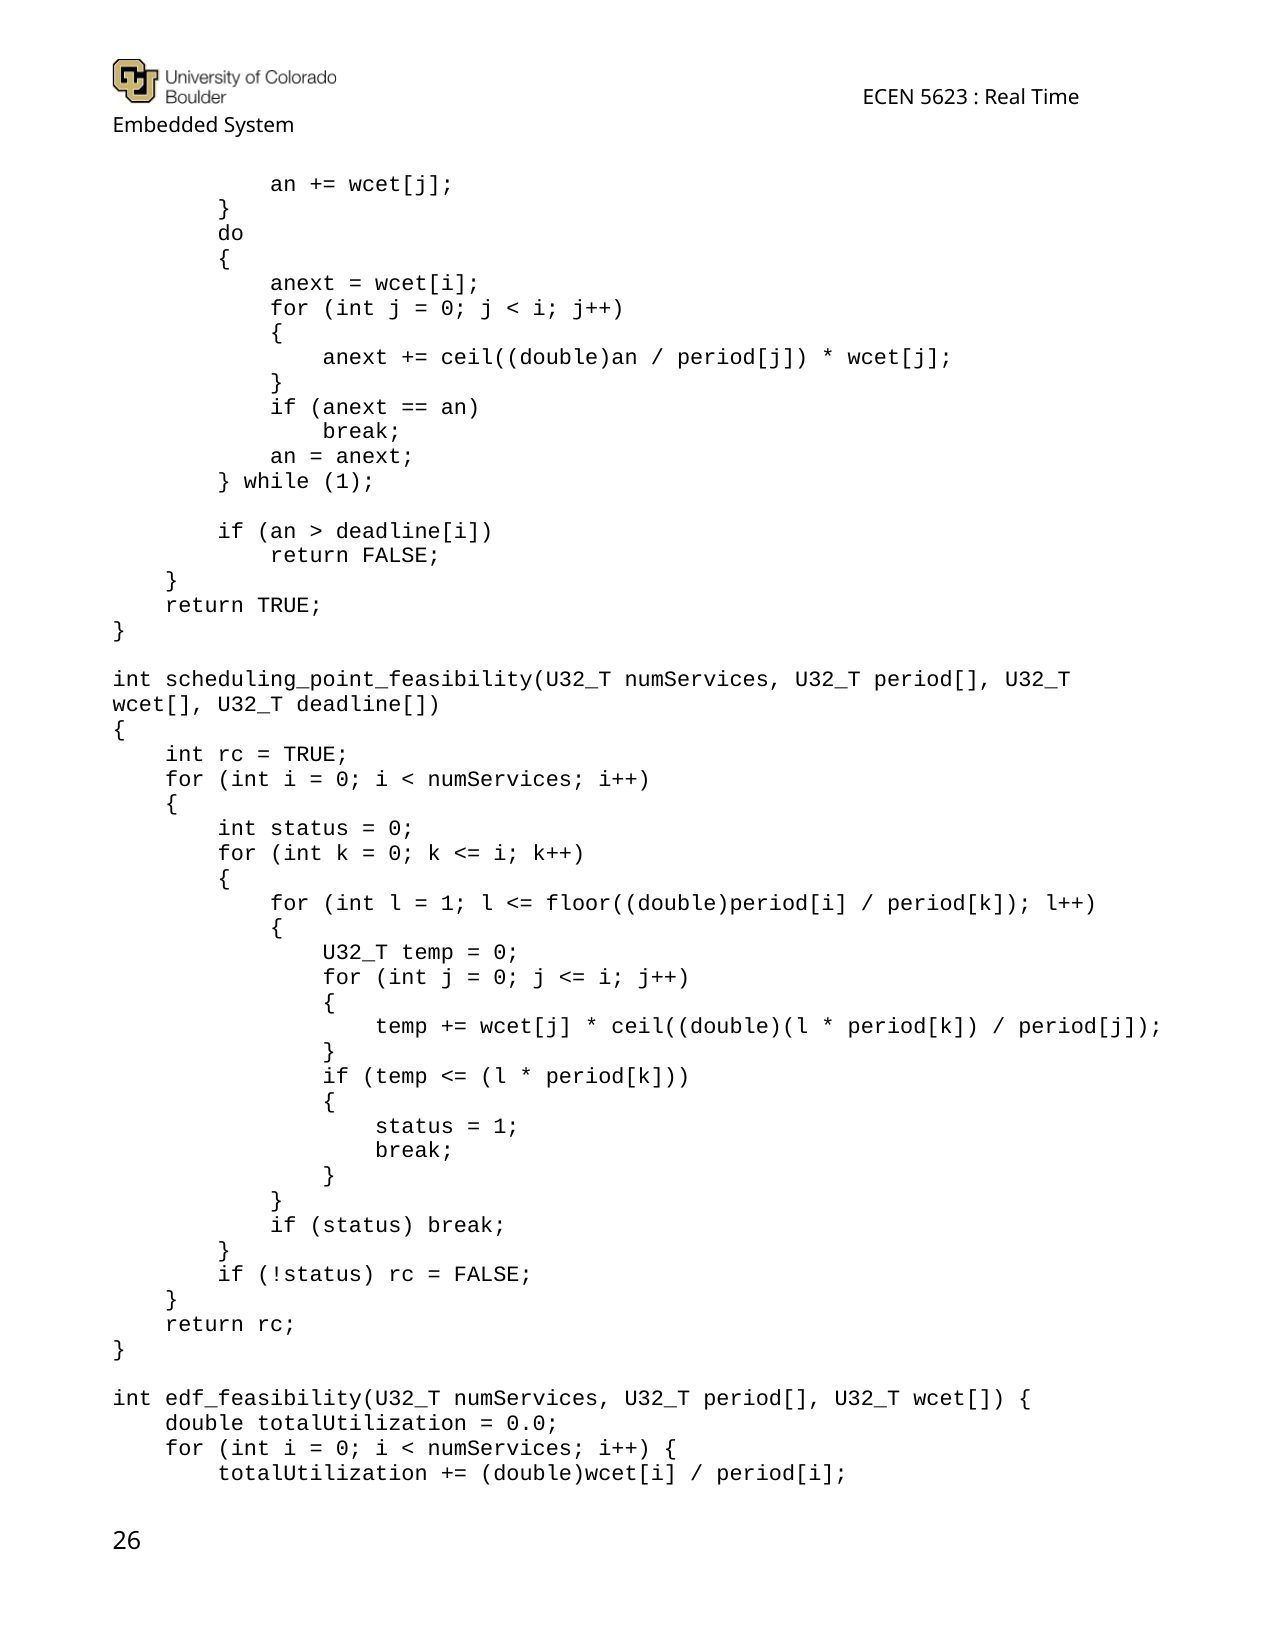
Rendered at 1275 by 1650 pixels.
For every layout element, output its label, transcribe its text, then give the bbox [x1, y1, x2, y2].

text for (int j = 0; j <= i; j++) [112, 966, 1162, 991]
text anext = wcet[i]; [112, 272, 1162, 297]
text } [112, 1040, 1162, 1065]
text } [112, 619, 1162, 644]
text } [112, 1338, 1162, 1363]
text { [112, 1090, 1162, 1115]
text int status = 0; [112, 817, 1162, 842]
text return FALSE; [112, 544, 1162, 569]
text break; [112, 1139, 1162, 1164]
text if (status) break; [112, 1214, 1162, 1239]
text } [112, 1164, 1162, 1189]
text double totalUtilization = 0.0; [112, 1412, 1162, 1437]
text } [112, 1189, 1162, 1214]
text an = anext; [112, 445, 1162, 470]
text if (!status) rc = FALSE; [112, 1263, 1162, 1288]
text return rc; [112, 1313, 1162, 1338]
text int scheduling_point_feasibility(U32_T numServices, U32_T period[], U32_T wcet[], U32_T deadline[]) [112, 668, 1162, 718]
text for (int k = 0; k <= i; k++) [112, 842, 1162, 867]
text int edf_feasibility(U32_T numServices, U32_T period[], U32_T wcet[]) { [112, 1387, 1162, 1412]
text } [112, 1239, 1162, 1263]
text } [112, 1288, 1162, 1313]
text for (int j = 0; j < i; j++) [112, 297, 1162, 321]
text return TRUE; [112, 594, 1162, 619]
text } [112, 197, 1162, 222]
text } while (1); [112, 470, 1162, 495]
text { [112, 991, 1162, 1016]
text { [112, 867, 1162, 892]
text } [112, 569, 1162, 594]
text if (anext == an) [112, 396, 1162, 421]
text { [112, 321, 1162, 346]
text an += wcet[j]; [112, 173, 1162, 197]
text if (temp <= (l * period[k])) [112, 1065, 1162, 1090]
text do [112, 222, 1162, 247]
picture [112, 59, 337, 104]
text temp += wcet[j] * ceil((double)(l * period[k]) / period[j]); [112, 1016, 1162, 1040]
text anext += ceil((double)an / period[j]) * wcet[j]; [112, 346, 1162, 371]
text if (an > deadline[i]) [112, 520, 1162, 544]
text U32_T temp = 0; [112, 941, 1162, 966]
text { [112, 718, 1162, 743]
text for (int i = 0; i < numServices; i++) [112, 768, 1162, 792]
text { [112, 247, 1162, 272]
text totalUtilization += (double)wcet[i] / period[i]; [112, 1462, 1162, 1487]
text { [112, 916, 1162, 941]
text { [112, 792, 1162, 817]
text break; [112, 421, 1162, 445]
text int rc = TRUE; [112, 743, 1162, 768]
text for (int l = 1; l <= floor((double)period[i] / period[k]); l++) [112, 892, 1162, 916]
text for (int i = 0; i < numServices; i++) { [112, 1437, 1162, 1462]
text } [112, 371, 1162, 396]
text status = 1; [112, 1115, 1162, 1139]
